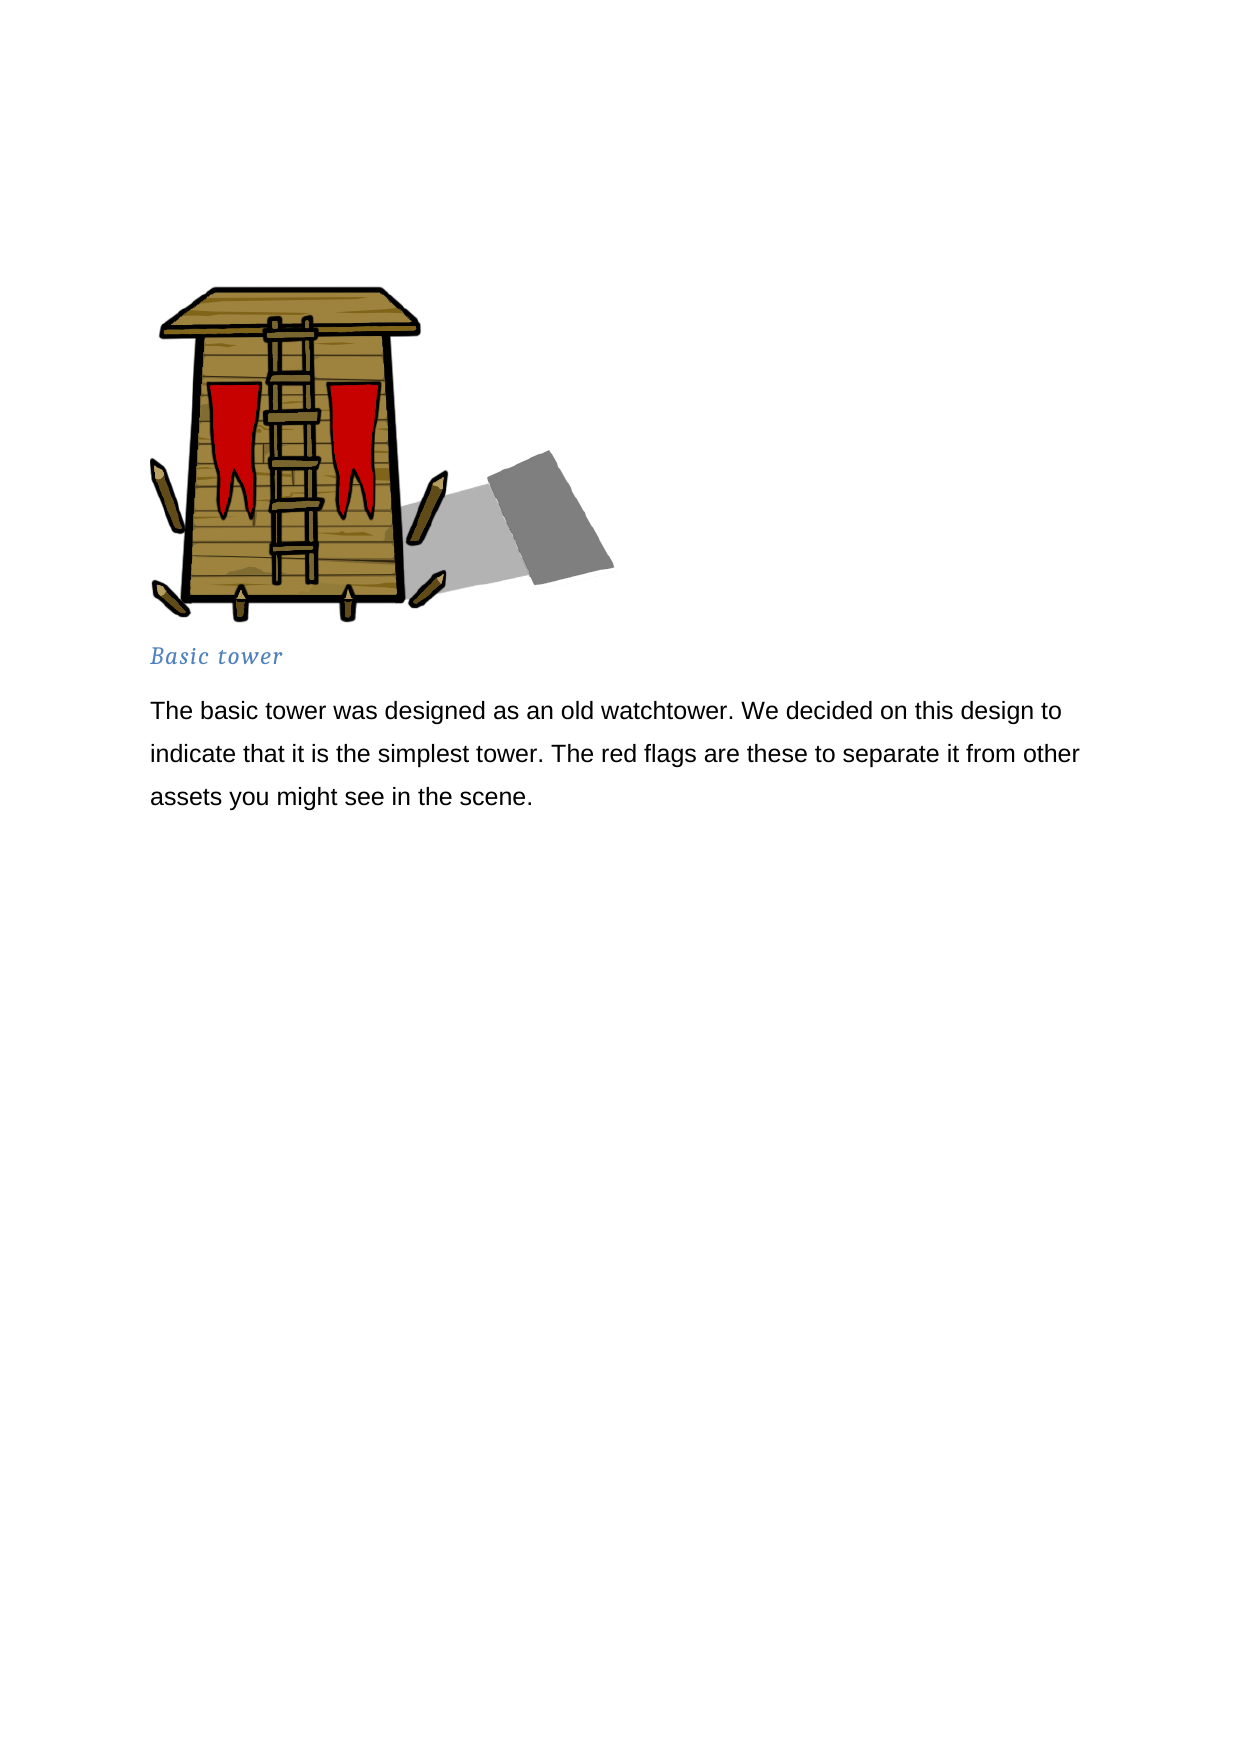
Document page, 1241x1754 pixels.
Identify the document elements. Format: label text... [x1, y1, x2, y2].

picture [150, 149, 628, 628]
text The basic tower was designed as an old watchtower. We decided on this design to indicate that it is the simplest tower. The red flags are these to separate it from other assets you might see in the scene. [150, 696, 1090, 811]
subtitle Basic tower [150, 642, 1090, 671]
